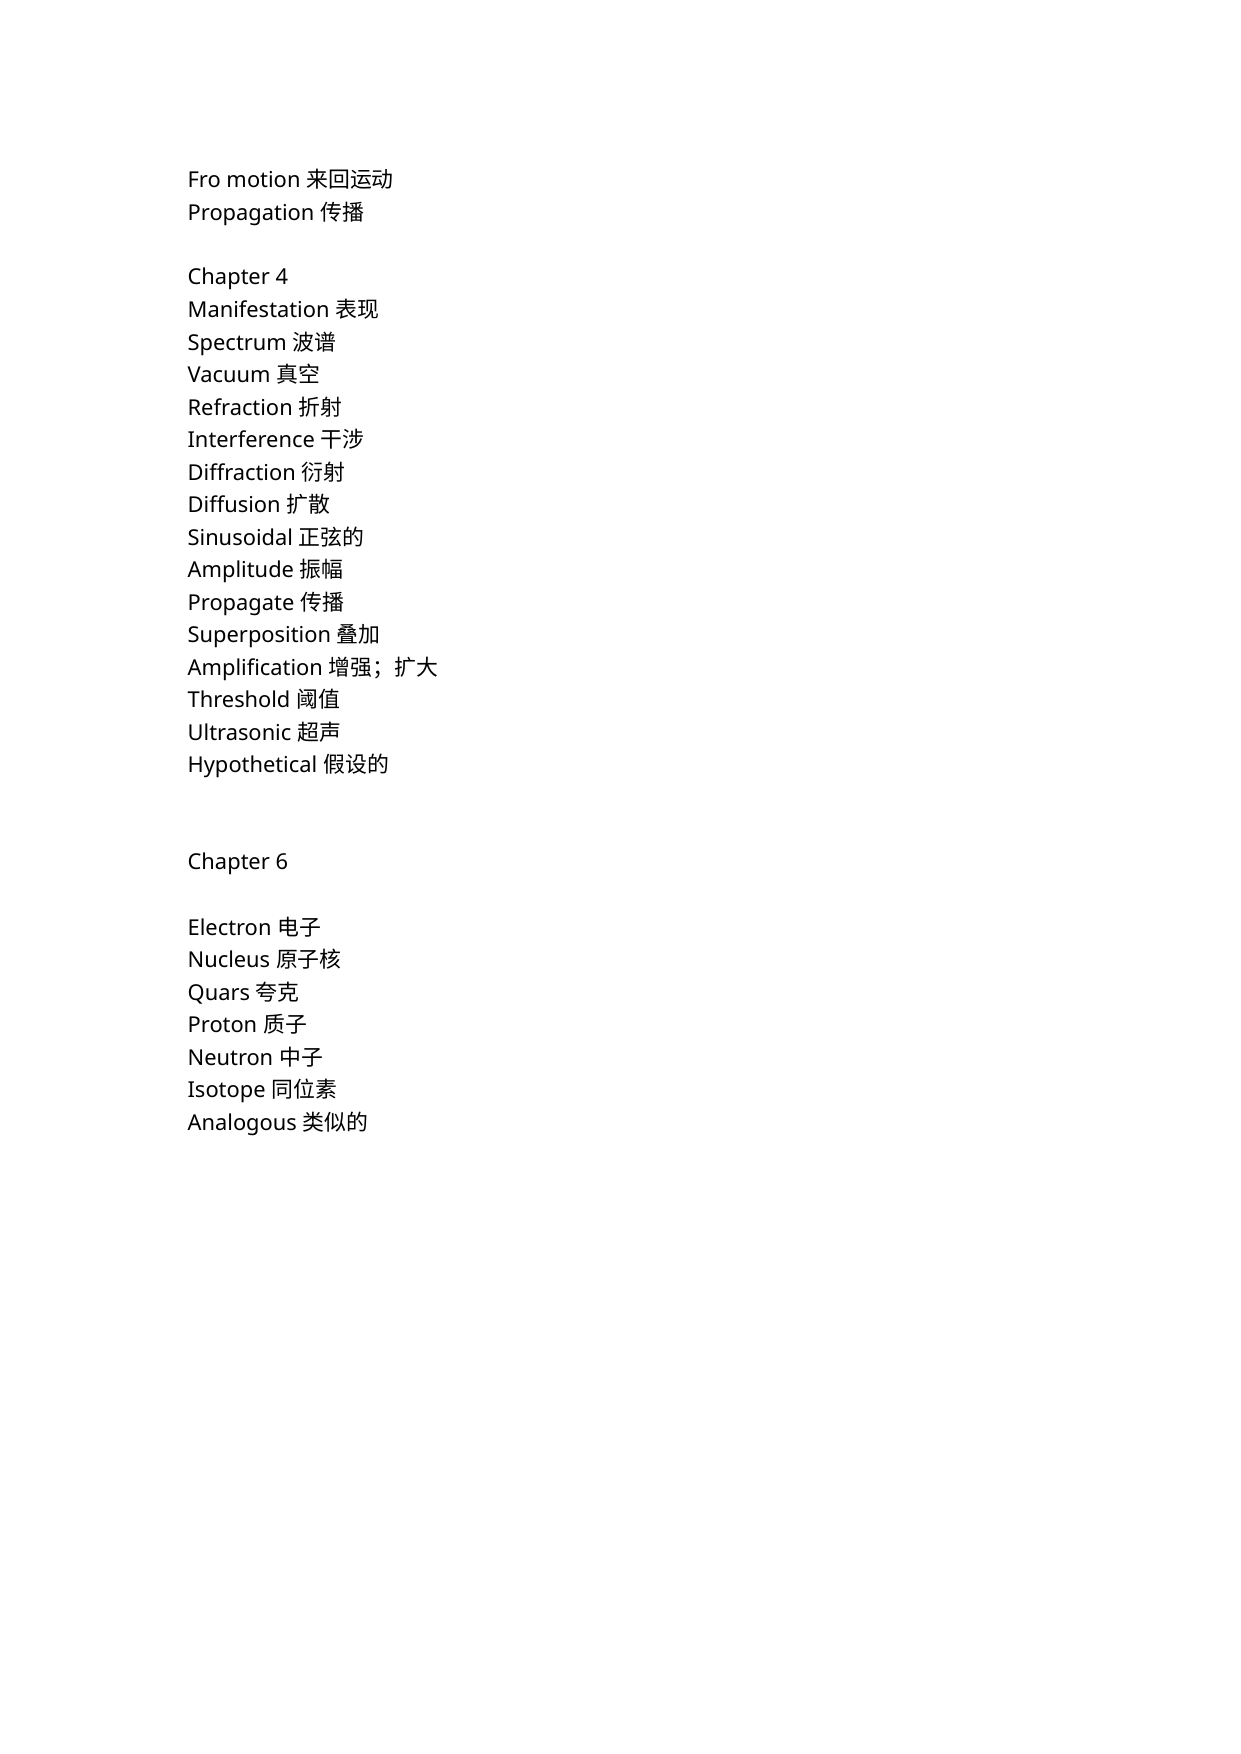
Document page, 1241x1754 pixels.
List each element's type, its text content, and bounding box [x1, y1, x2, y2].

text Propagate 传播 [187, 584, 1053, 617]
text Manifestation 表现 [187, 292, 1053, 324]
text Propagation 传播 [187, 194, 1053, 227]
text Refraction 折射 [187, 389, 1053, 422]
text Chapter 6 [187, 844, 1053, 877]
text Hypothetical 假设的 [187, 747, 1053, 779]
text Analogous 类似的 [187, 1104, 1053, 1137]
text Quars 夸克 [187, 974, 1053, 1007]
text Threshold 阈值 [187, 682, 1053, 714]
text Nucleus 原子核 [187, 942, 1053, 974]
text Interference 干涉 [187, 422, 1053, 454]
text Proton 质子 [187, 1007, 1053, 1039]
text Spectrum 波谱 [187, 324, 1053, 357]
text Ultrasonic 超声 [187, 714, 1053, 747]
text Chapter 4 [187, 259, 1053, 292]
text Superposition 叠加 [187, 617, 1053, 649]
text Diffraction 衍射 [187, 454, 1053, 487]
text Vacuum 真空 [187, 357, 1053, 389]
text Isotope 同位素 [187, 1072, 1053, 1104]
text Sinusoidal 正弦的 [187, 519, 1053, 552]
text Amplitude 振幅 [187, 552, 1053, 584]
text Electron 电子 [187, 909, 1053, 942]
text Amplification 增强；扩大 [187, 649, 1053, 682]
text Neutron 中子 [187, 1039, 1053, 1072]
text Fro motion 来回运动 [187, 162, 1053, 194]
text Diffusion 扩散 [187, 487, 1053, 519]
